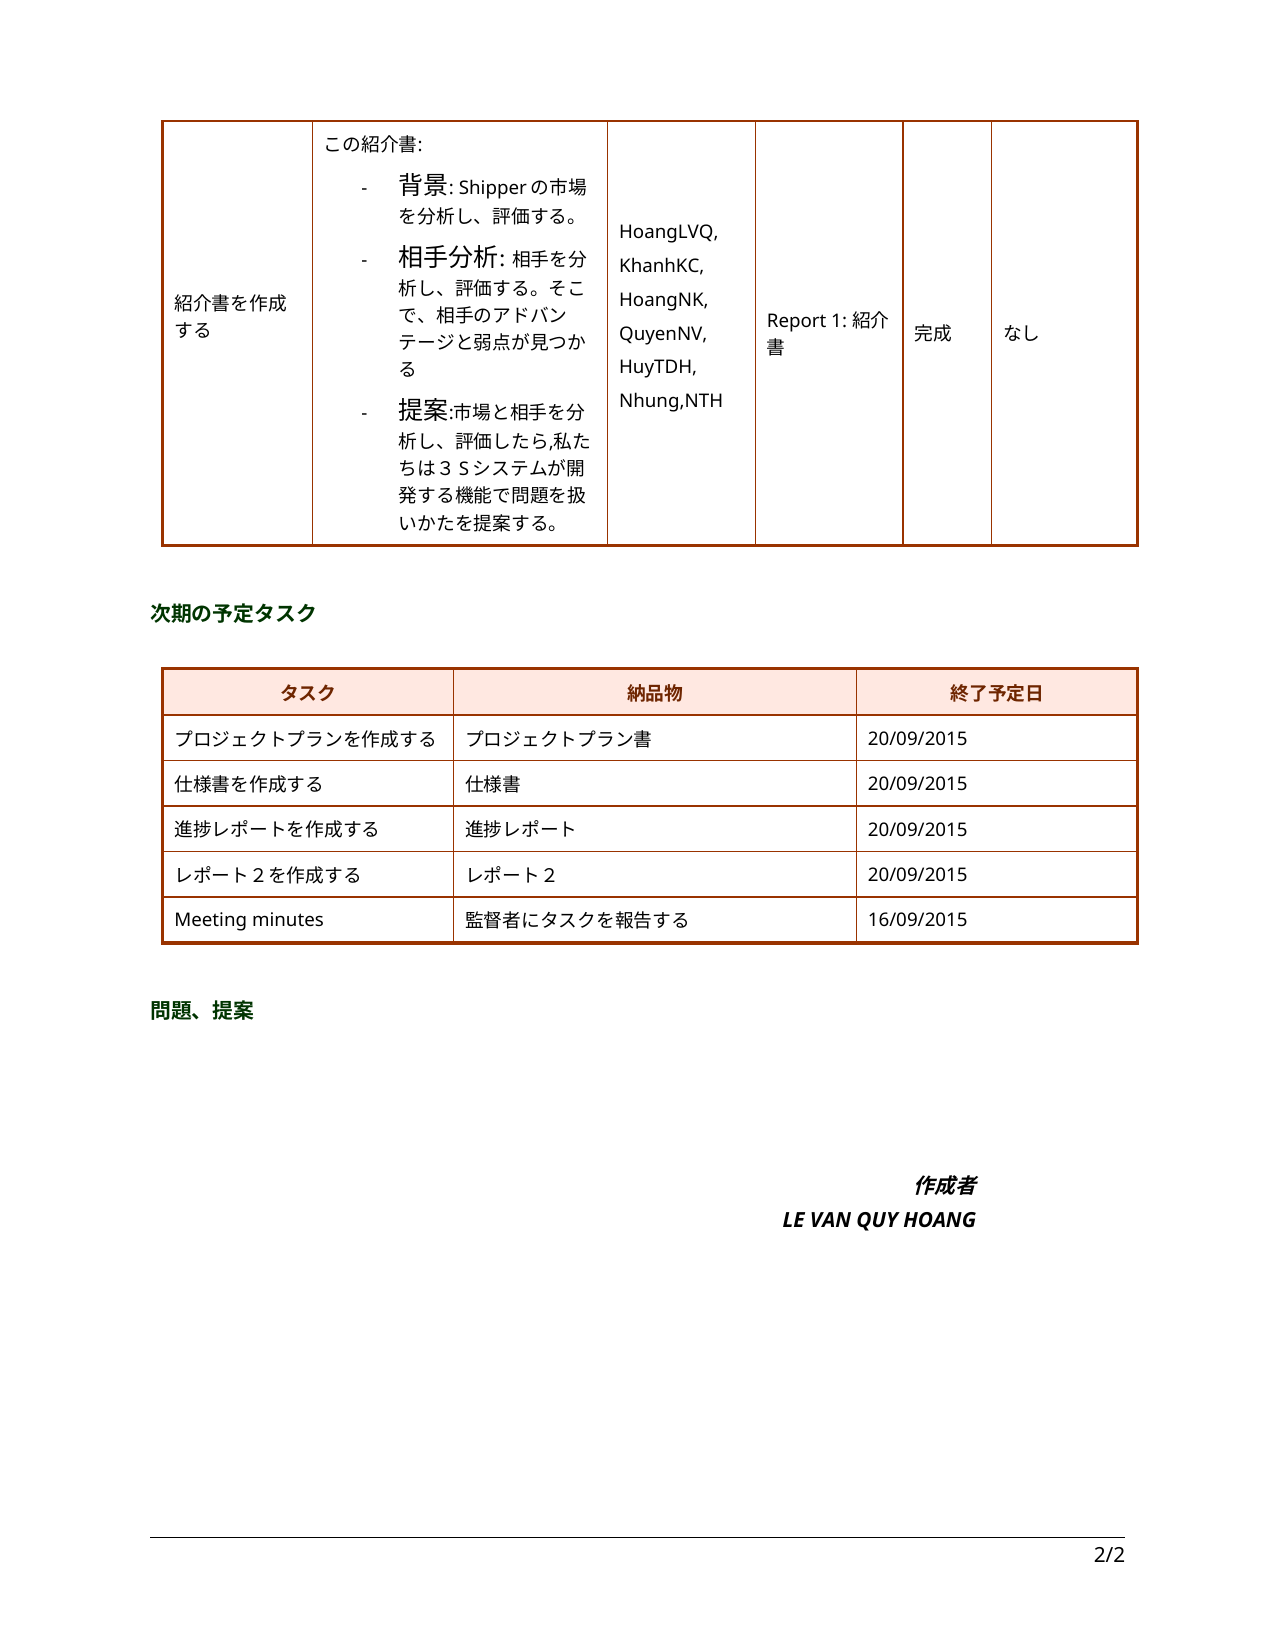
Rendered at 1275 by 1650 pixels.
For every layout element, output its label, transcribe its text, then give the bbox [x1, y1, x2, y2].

table_cell レポート２を作成する [164, 852, 453, 896]
table_cell レポート２ [454, 852, 856, 896]
table_cell 紹介書を作成する [164, 122, 312, 544]
table_cell 完成 [904, 122, 991, 544]
subtitle 問題、提案 [150, 994, 1125, 1025]
table_cell Report 1: 紹介書 [756, 122, 902, 544]
table_header 終了予定日 [857, 670, 1136, 714]
text 作成者 [150, 1169, 978, 1199]
table_cell 20/09/2015 [857, 716, 1136, 760]
table_cell 20/09/2015 [857, 807, 1136, 851]
table_cell プロジェクトプラン書 [454, 716, 856, 760]
table_header タスク [164, 670, 453, 714]
table_cell 進捗レポート [454, 807, 856, 851]
table_cell 仕様書 [454, 761, 856, 805]
table_cell 進捗レポートを作成する [164, 807, 453, 851]
table_cell Meeting minutes [164, 898, 453, 941]
table_cell 16/09/2015 [857, 898, 1136, 941]
table_cell 監督者にタスクを報告する [454, 898, 856, 941]
table_header 納品物 [454, 670, 856, 714]
table_cell プロジェクトプランを作成する [164, 716, 453, 760]
subtitle 次期の予定タスク [150, 597, 1125, 627]
table_cell 20/09/2015 [857, 761, 1136, 805]
table_cell HoangLVQ, KhanhKC, HoangNK, QuyenNV, HuyTDH, Nhung,NTH [608, 122, 755, 544]
text LE VAN QUY HOANG [150, 1205, 978, 1234]
table_cell 20/09/2015 [857, 852, 1136, 896]
table_cell 仕様書を作成する [164, 761, 453, 805]
table_cell この紹介書: 背景: Shipperの市場を分析し、評価する。 相手分析: 相手を分析し、評価する。そこで、相手のアドバンテージと弱点が見つかる 提案:市場と相手を分析し、評価したら,私たちは３Sシステムが開発する機能で問題を扱いかたを提案する。 [313, 122, 607, 544]
table_cell なし [992, 122, 1136, 544]
